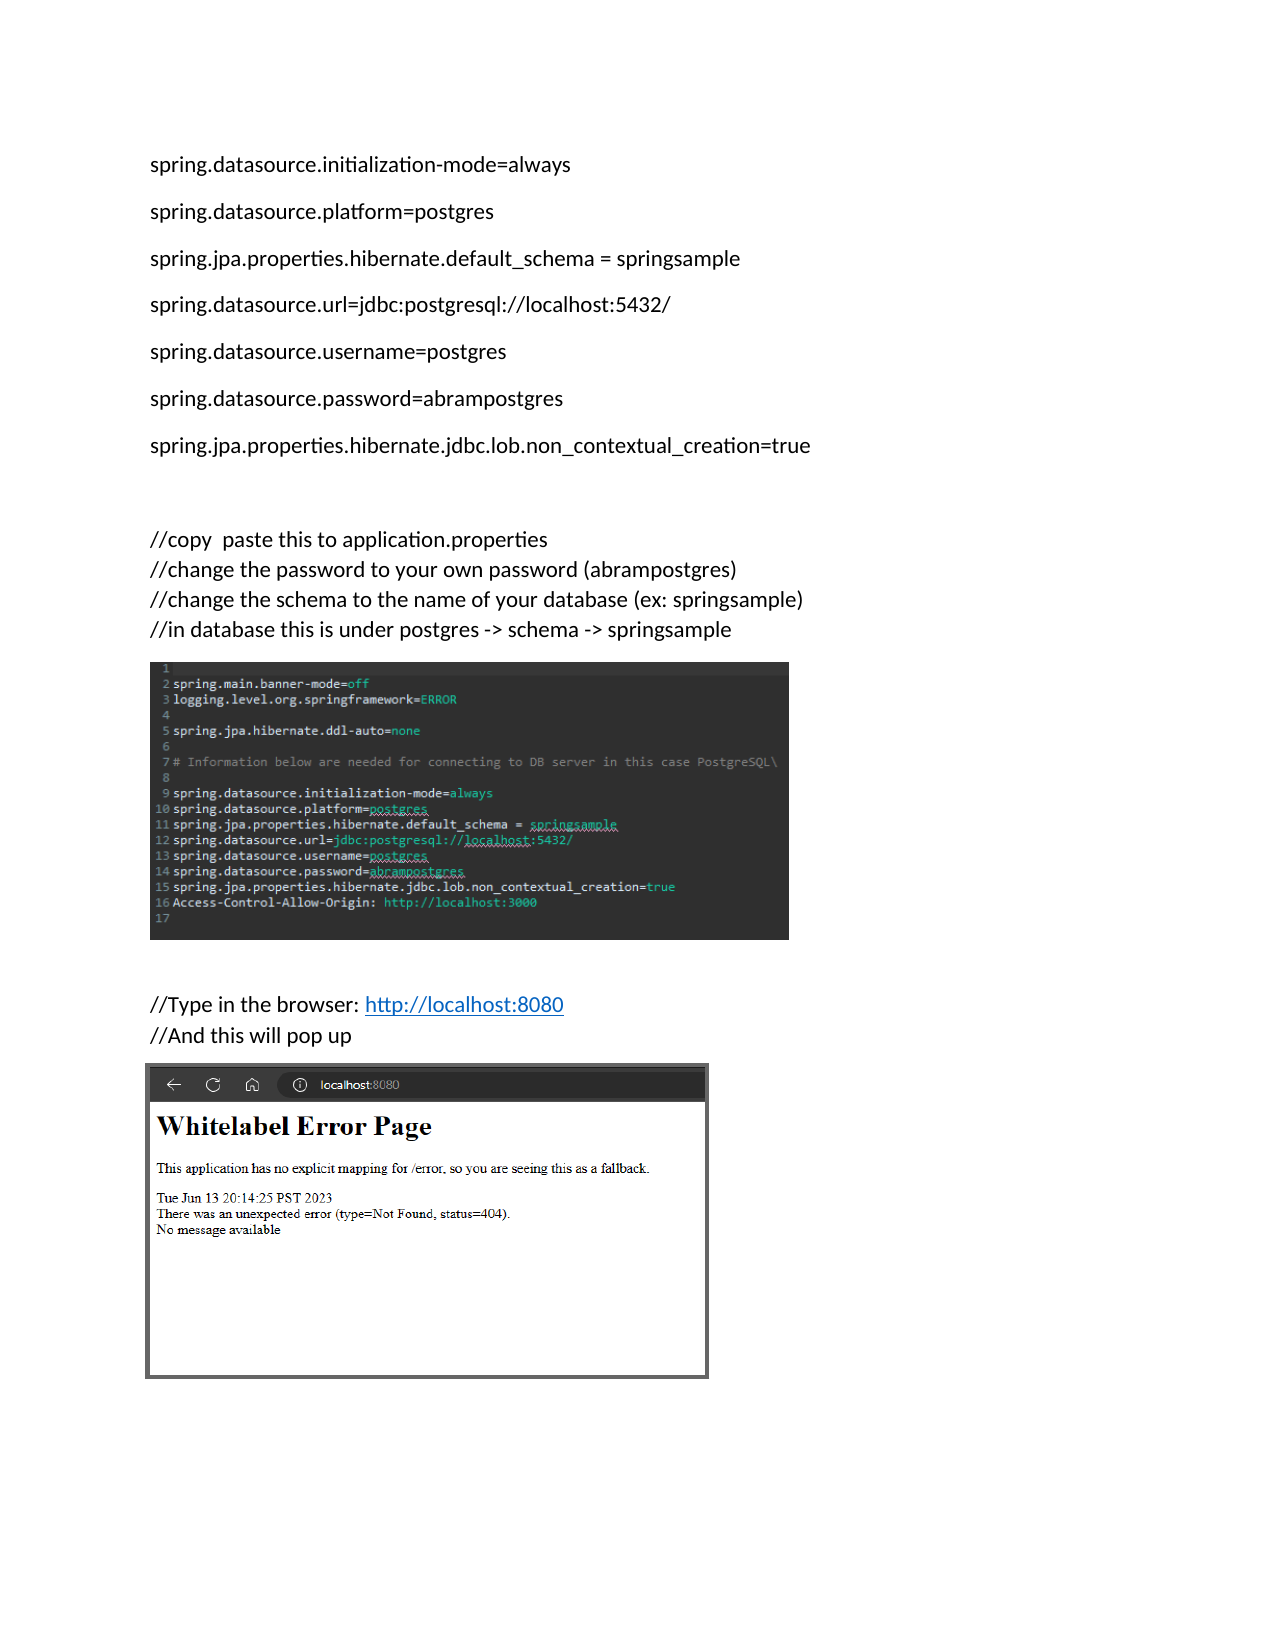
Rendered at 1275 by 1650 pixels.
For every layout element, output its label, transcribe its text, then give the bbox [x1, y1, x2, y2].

text //copy paste this to application.properties //change the password to your own password (abrampostgres) //change the schema to the name of your database (ex: springsample) //in database this is under postgres -> schema -> springsample [150, 525, 1125, 644]
text spring.datasource.platform=postgres [150, 197, 1125, 225]
picture [150, 1067, 705, 1375]
picture [150, 662, 789, 940]
text spring.jpa.properties.hibernate.default_schema = springsample [150, 244, 1125, 272]
text spring.jpa.properties.hibernate.jdbc.lob.non_contextual_creation=true [150, 431, 1125, 459]
text spring.datasource.initialization-mode=always [150, 150, 1125, 178]
text spring.datasource.password=abrampostgres [150, 384, 1125, 412]
text spring.datasource.url=jdbc:postgresql://localhost:5432/ [150, 291, 1125, 319]
text spring.datasource.username=postgres [150, 337, 1125, 366]
text //Type in the browser: http://localhost:8080 //And this will pop up [150, 991, 1125, 1049]
